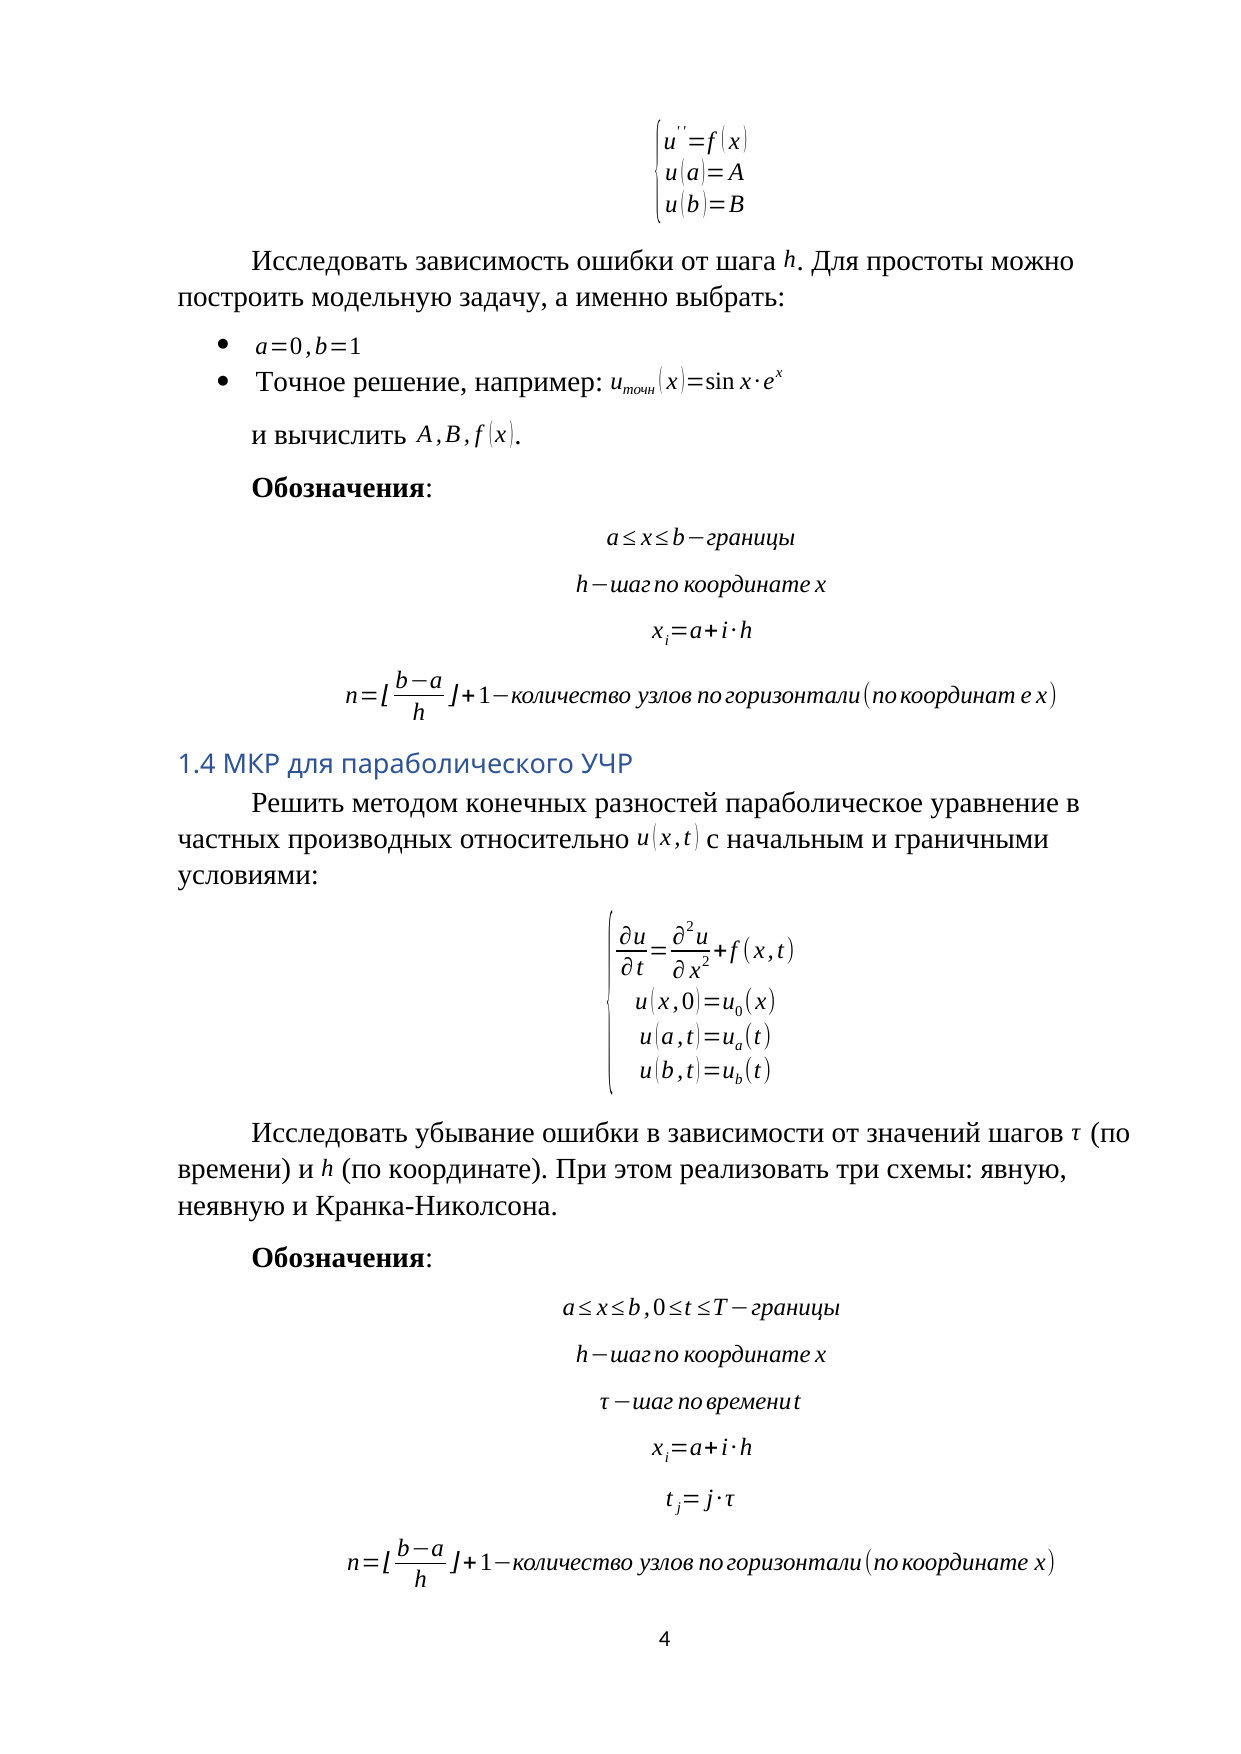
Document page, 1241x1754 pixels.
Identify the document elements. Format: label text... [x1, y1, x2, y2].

text Исследовать зависимость ошибки от шага . Для простоты можно построить модельную задачу, а именно выбрать: [177, 243, 1152, 313]
text Решить методом конечных разностей параболическое уравнение в частных производных относительно с начальным и граничными условиями: [177, 785, 1152, 891]
text Исследовать убывание ошибки в зависимости от значений шагов (по времени) и (по координате). При этом реализовать три схемы: явную, неявную и Кранка-Николсона. [177, 1116, 1152, 1221]
text и вычислить . [177, 417, 1152, 451]
subtitle 1.4 МКР для параболического УЧР [177, 745, 1152, 782]
text Обозначения: [177, 1241, 1152, 1274]
list Точное решение, например: [218, 363, 1152, 398]
text Обозначения: [177, 470, 1152, 504]
